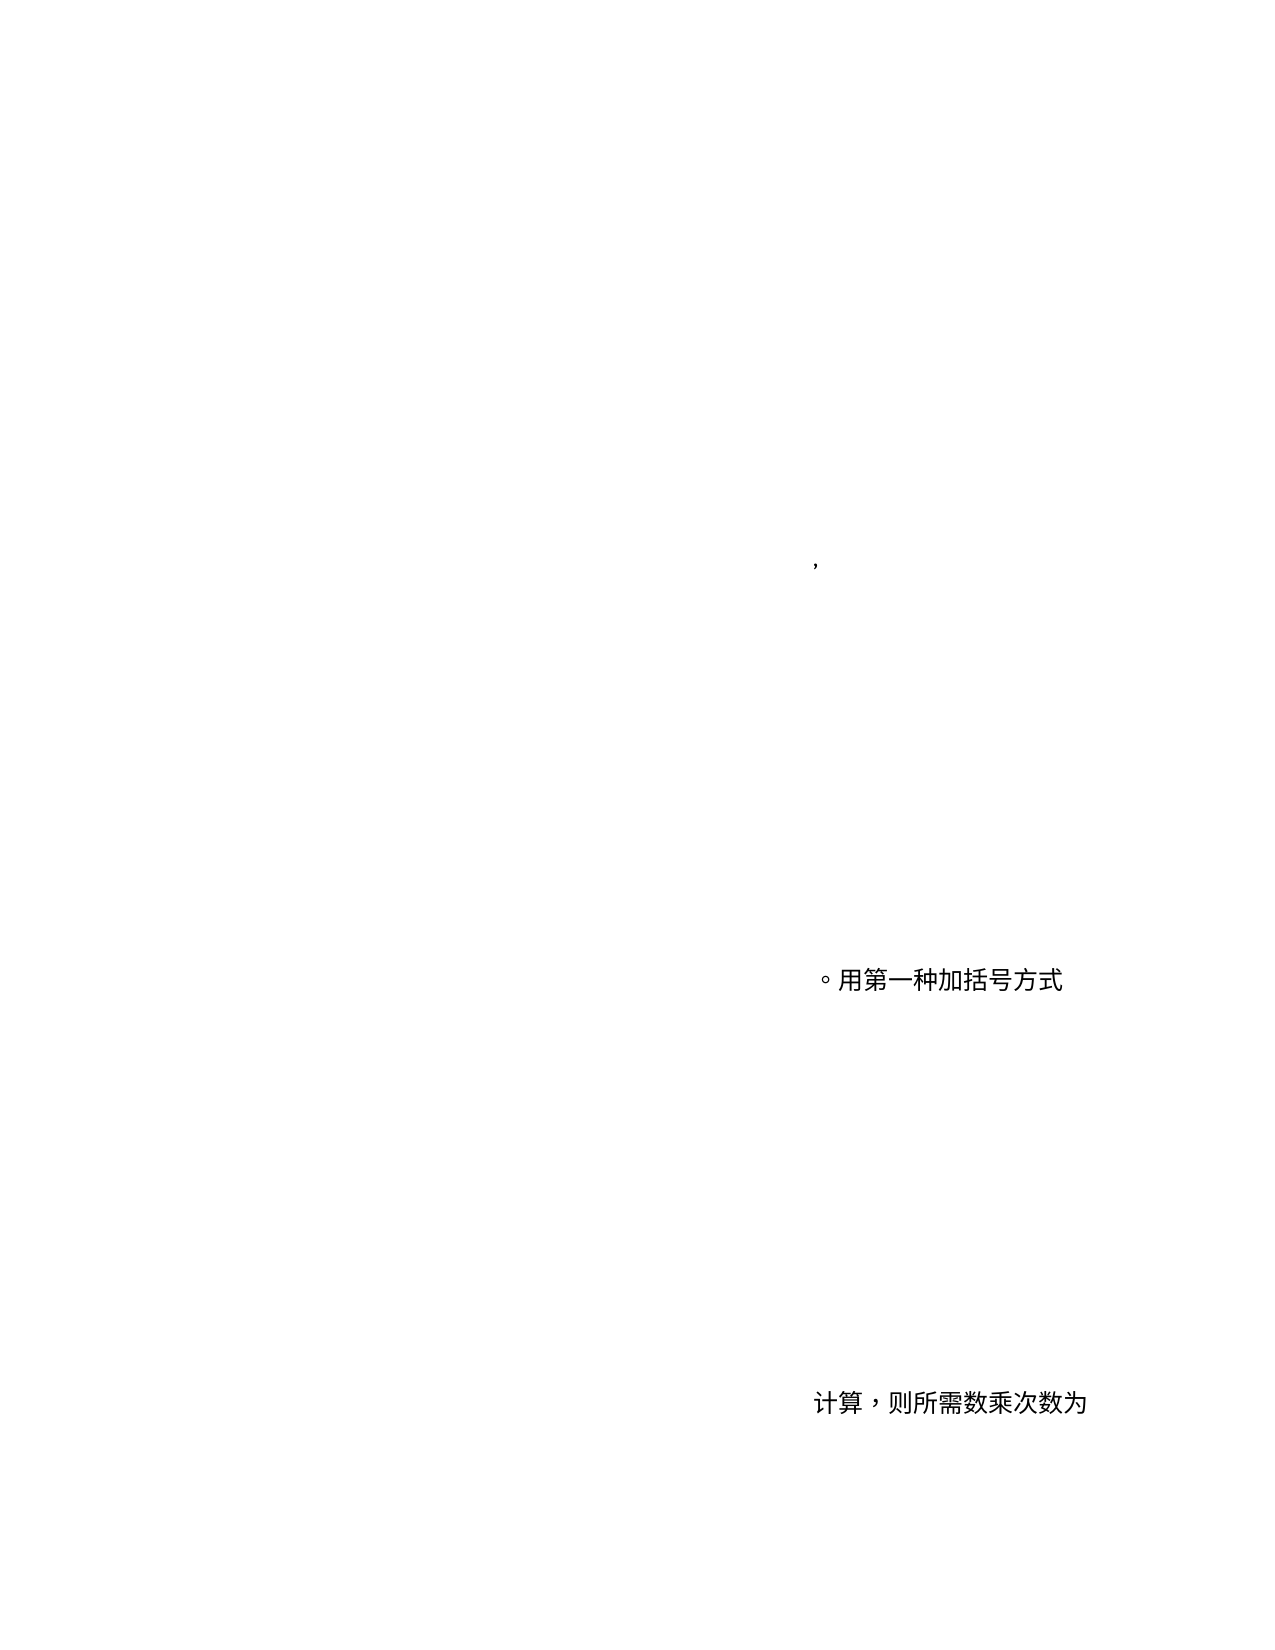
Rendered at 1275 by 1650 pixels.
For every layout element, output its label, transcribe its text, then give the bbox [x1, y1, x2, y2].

text 例如有三个矩阵连乘，它们的维数分别为 ,,。用第一种加括号方式计算，则所需数乘次数为。用第二种加括号方式计算，需要次数乘。 [150, 150, 1125, 1419]
